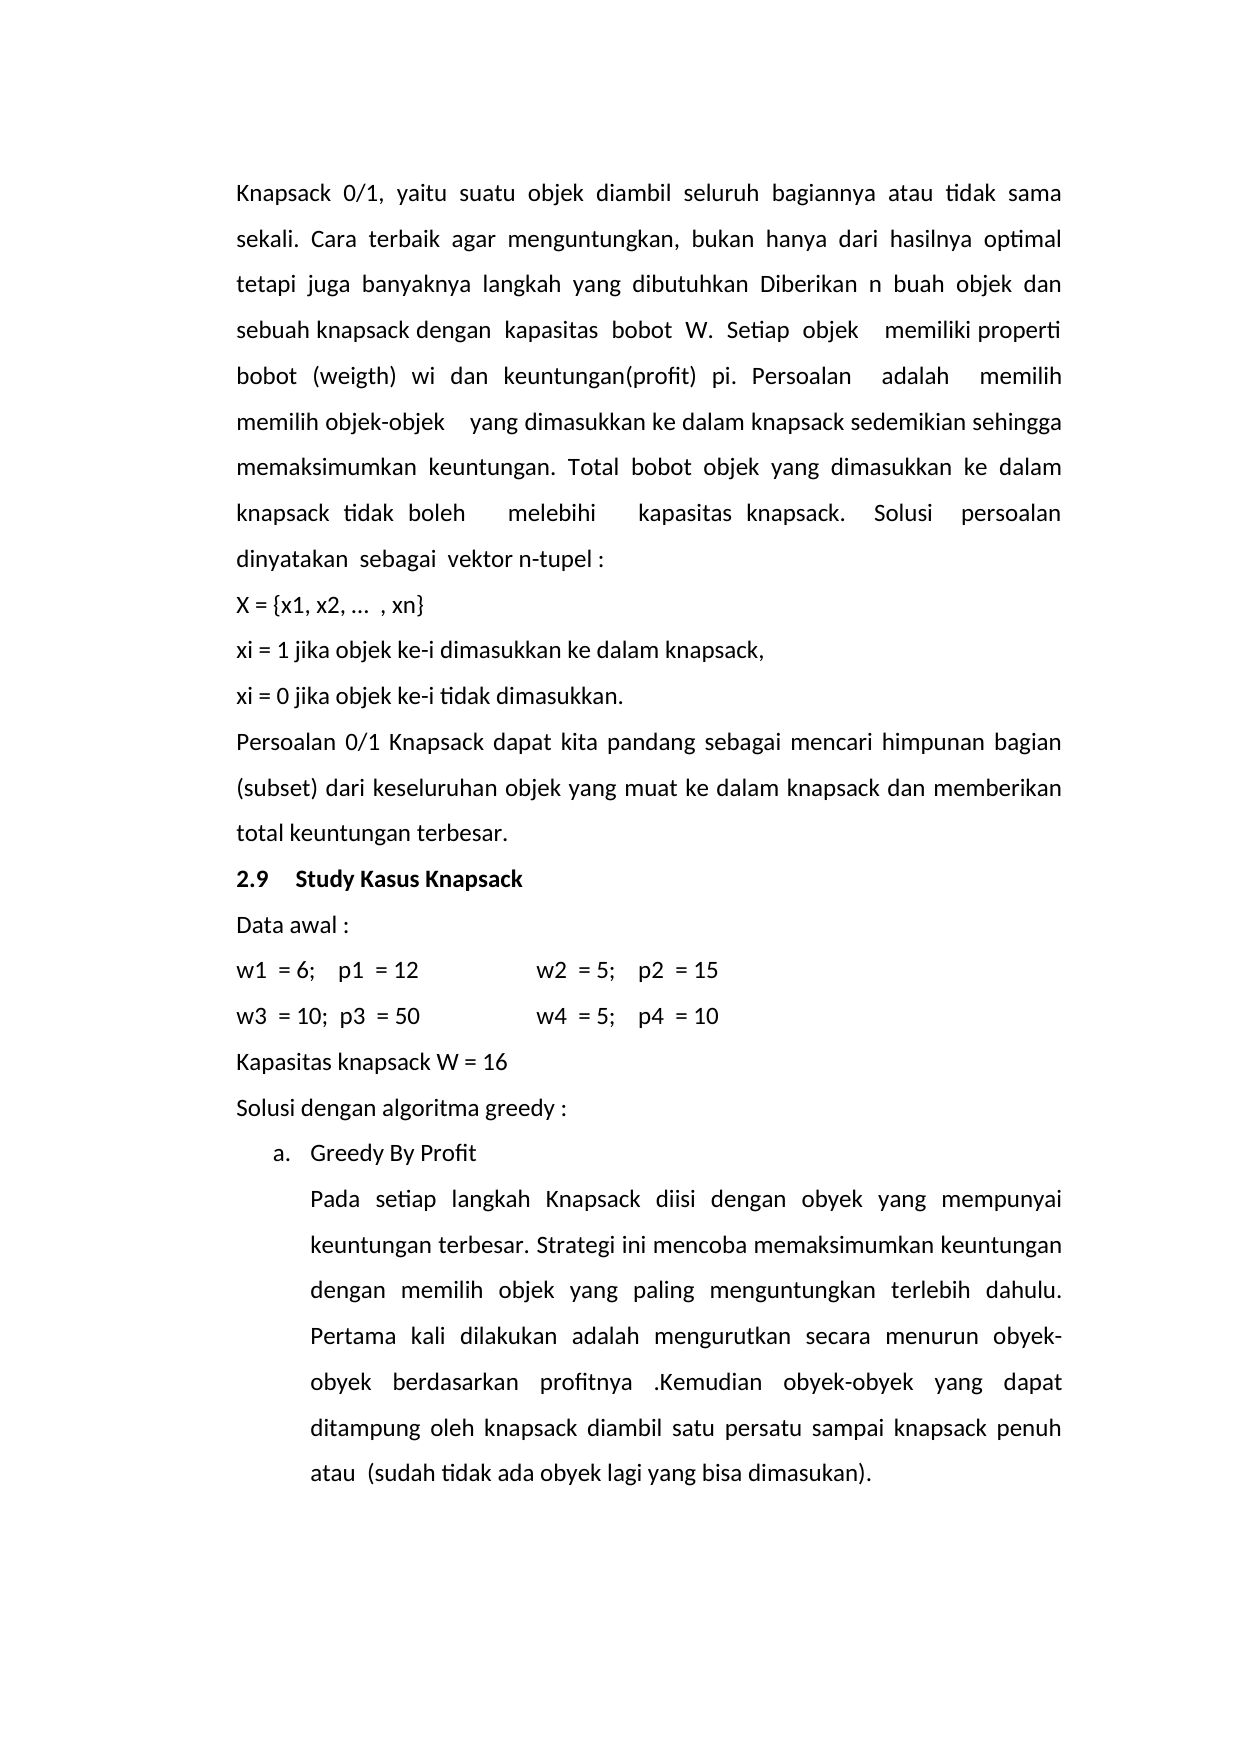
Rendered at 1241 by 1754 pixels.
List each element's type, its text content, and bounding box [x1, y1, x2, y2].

text X = {x1, x2, … , xn} [236, 589, 1063, 619]
text Persoalan 0/1 Knapsack dapat kita pandang sebagai mencari himpunan bagian (subset) dari keseluruhan objek yang muat ke dalam knapsack dan memberikan total keuntungan terbesar. [236, 726, 1063, 848]
text xi = 1 jika objek ke-i dimasukkan ke dalam knapsack, [236, 634, 1063, 665]
text Data awal : [236, 909, 1063, 939]
text w1 = 6; p1 = 12 w2 = 5; p2 = 15 [236, 954, 1063, 985]
text xi = 0 jika objek ke-i tidak dimasukkan. [236, 680, 1063, 711]
text Solusi dengan algoritma greedy : [236, 1092, 1063, 1122]
text Kapasitas knapsack W = 16 [236, 1046, 1063, 1077]
list Study Kasus Knapsack [236, 863, 1063, 894]
list Pada setiap langkah Knapsack diisi dengan obyek yang mempunyai keuntungan terbesar. Strategi ini mencoba memaksimumkan keuntungan dengan memilih objek yang paling menguntungkan terlebih dahulu. Pertama kali dilakukan adalah mengurutkan secara menurun obyek-obyek berdasarkan profitnya .Kemudian obyek-obyek yang dapat ditampung oleh knapsack diambil satu persatu sampai knapsack penuh atau (sudah tidak ada obyek lagi yang bisa dimasukan). [310, 1183, 1063, 1488]
text w3 = 10; p3 = 50 w4 = 5; p4 = 10 [236, 1000, 1063, 1031]
list Greedy By Profit [273, 1137, 1063, 1168]
text Knapsack 0/1, yaitu suatu objek diambil seluruh bagiannya atau tidak sama sekali. Cara terbaik agar menguntungkan, bukan hanya dari hasilnya optimal tetapi juga banyaknya langkah yang dibutuhkan Diberikan n buah objek dan sebuah knapsack dengan kapasitas bobot W. Setiap objek memiliki properti bobot (weigth) wi dan keuntungan(profit) pi. Persoalan adalah memilih memilih objek-objek yang dimasukkan ke dalam knapsack sedemikian sehingga memaksimumkan keuntungan. Total bobot objek yang dimasukkan ke dalam knapsack tidak boleh melebihi kapasitas knapsack. Solusi persoalan dinyatakan sebagai vektor n-tupel : [236, 177, 1063, 573]
